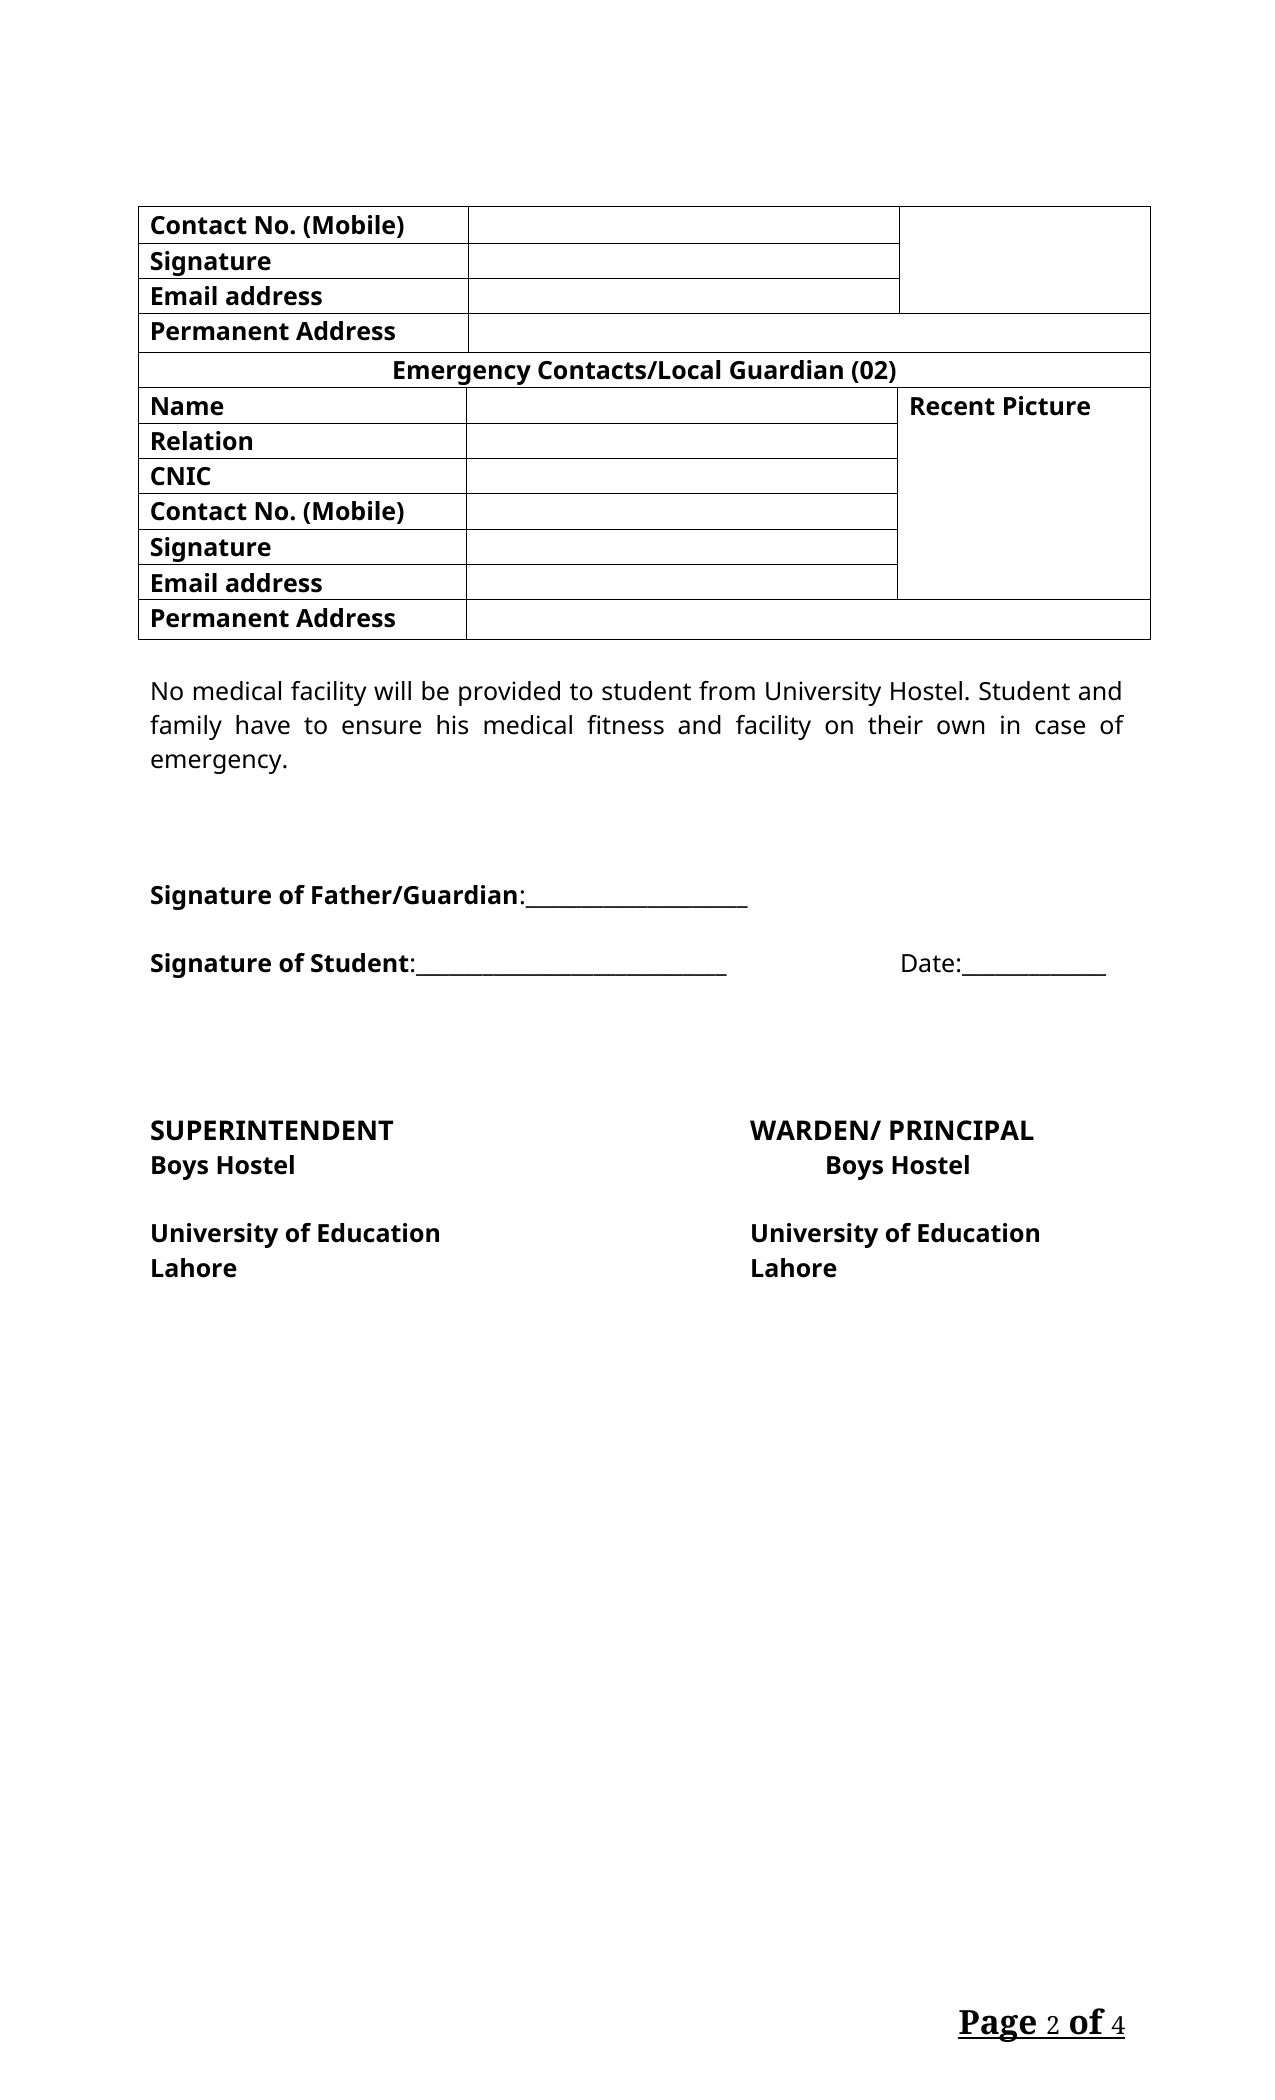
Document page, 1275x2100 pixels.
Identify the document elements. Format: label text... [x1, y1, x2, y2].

table_cell Relation [139, 424, 466, 457]
table_cell [469, 244, 899, 278]
table_cell [467, 459, 897, 493]
table_cell [469, 314, 1150, 352]
table_cell [467, 424, 897, 457]
table_cell [469, 279, 899, 313]
table_cell [467, 494, 897, 529]
table_cell CNIC [139, 459, 466, 493]
table_cell Recent Picture [898, 388, 1150, 599]
table_cell Email address [139, 279, 468, 313]
table_cell [467, 388, 897, 422]
table_cell Contact No. (Mobile) [139, 207, 468, 243]
table_cell Permanent Address [139, 314, 468, 352]
table_cell Name [139, 388, 466, 422]
list Signature of Father/Guardian:____________________ [150, 878, 1125, 912]
table_cell Permanent Address [139, 600, 466, 638]
table_cell Email address [139, 565, 466, 599]
table_cell Contact No. (Mobile) [139, 494, 466, 529]
table_cell Signature [139, 244, 468, 278]
text Boys Hostel Boys Hostel [150, 1148, 1125, 1216]
text Lahore Lahore [150, 1250, 1125, 1284]
table_cell [467, 600, 1150, 638]
table_cell [467, 530, 897, 564]
text No medical facility will be provided to student from University Hostel. Student and family have to ensure his medical fitness and facility on their own in case of emergency. [150, 674, 1125, 776]
list Signature of Student:____________________________ Date:_____________ [150, 946, 1125, 980]
table_cell Signature [139, 530, 466, 564]
text SUPERINTENDENT WARDEN/ PRINCIPAL [150, 1111, 1125, 1148]
table_cell [467, 565, 897, 599]
table_cell Emergency Contacts/Local Guardian (02) [139, 353, 1150, 387]
table_cell [469, 207, 899, 243]
text University of Education University of Education [150, 1216, 1125, 1250]
